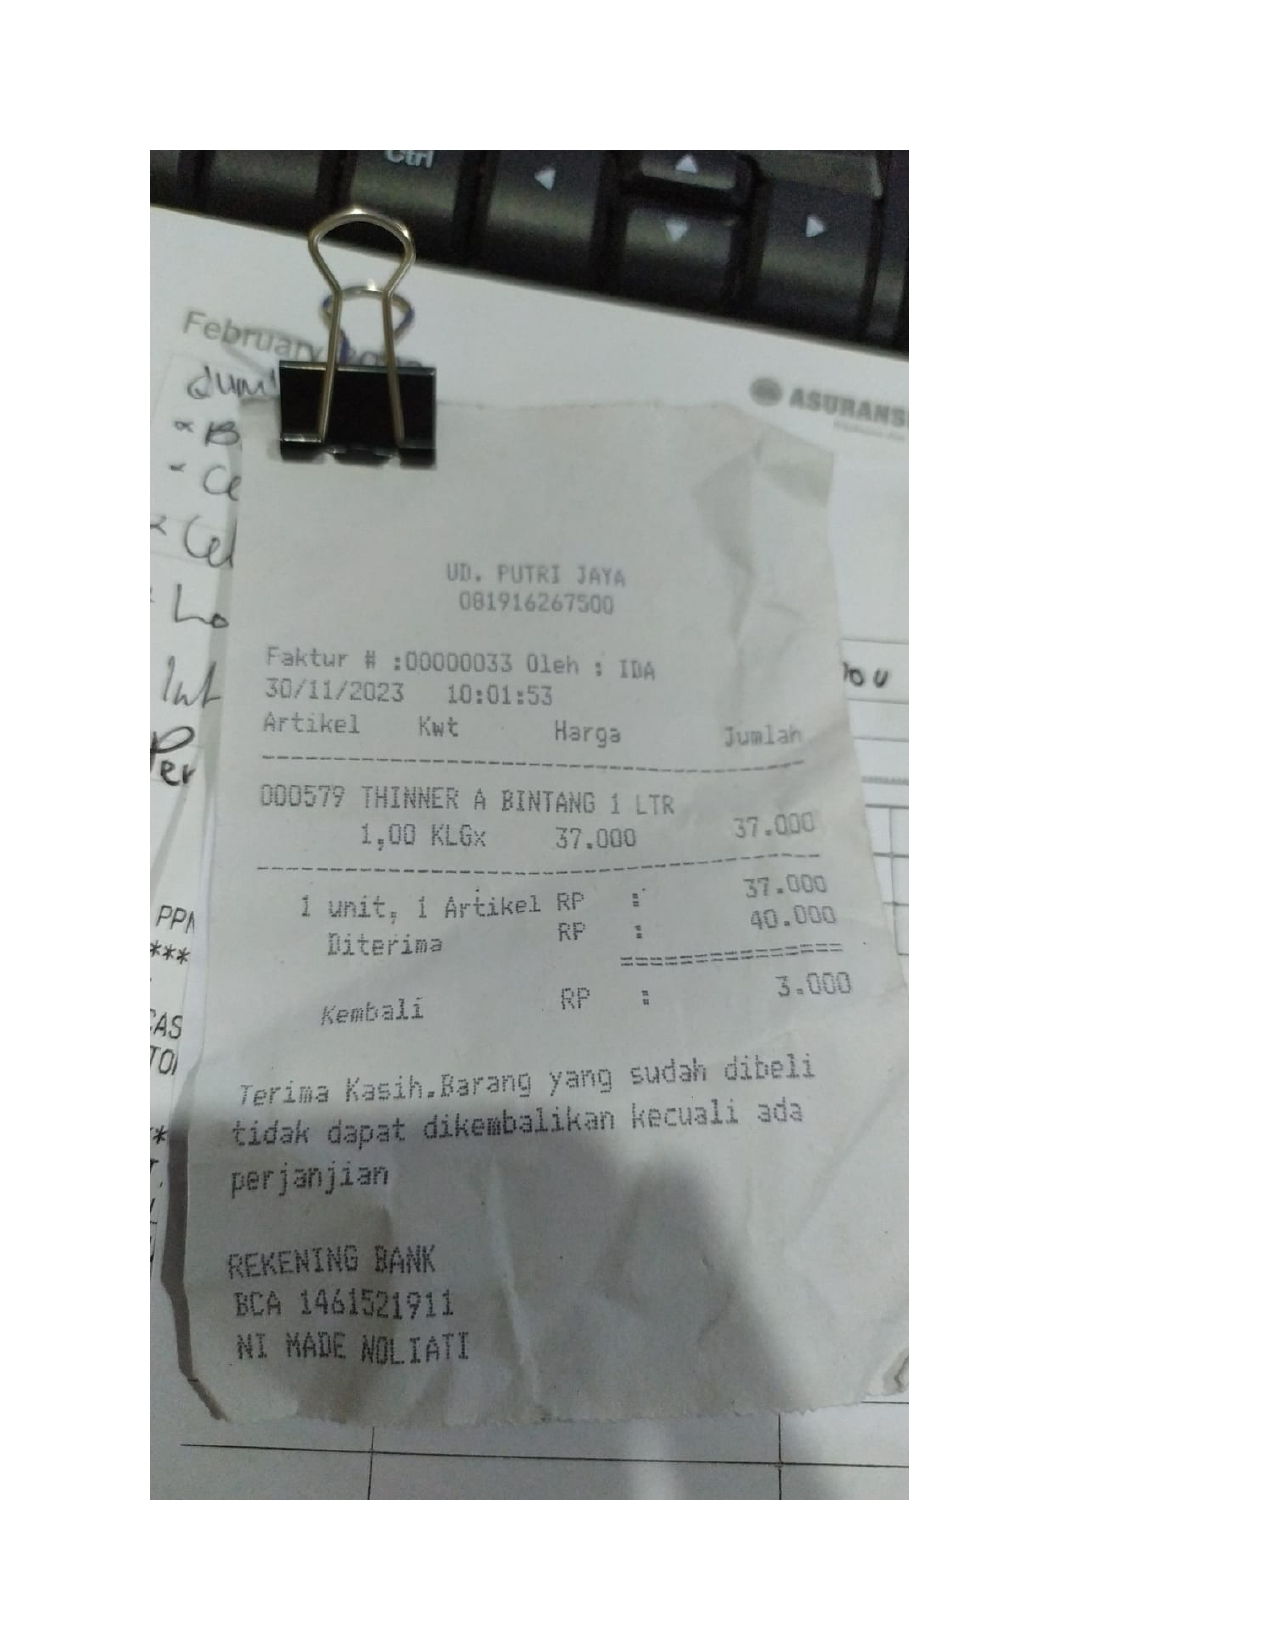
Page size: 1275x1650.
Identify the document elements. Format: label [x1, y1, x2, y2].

picture [150, 150, 909, 1500]
